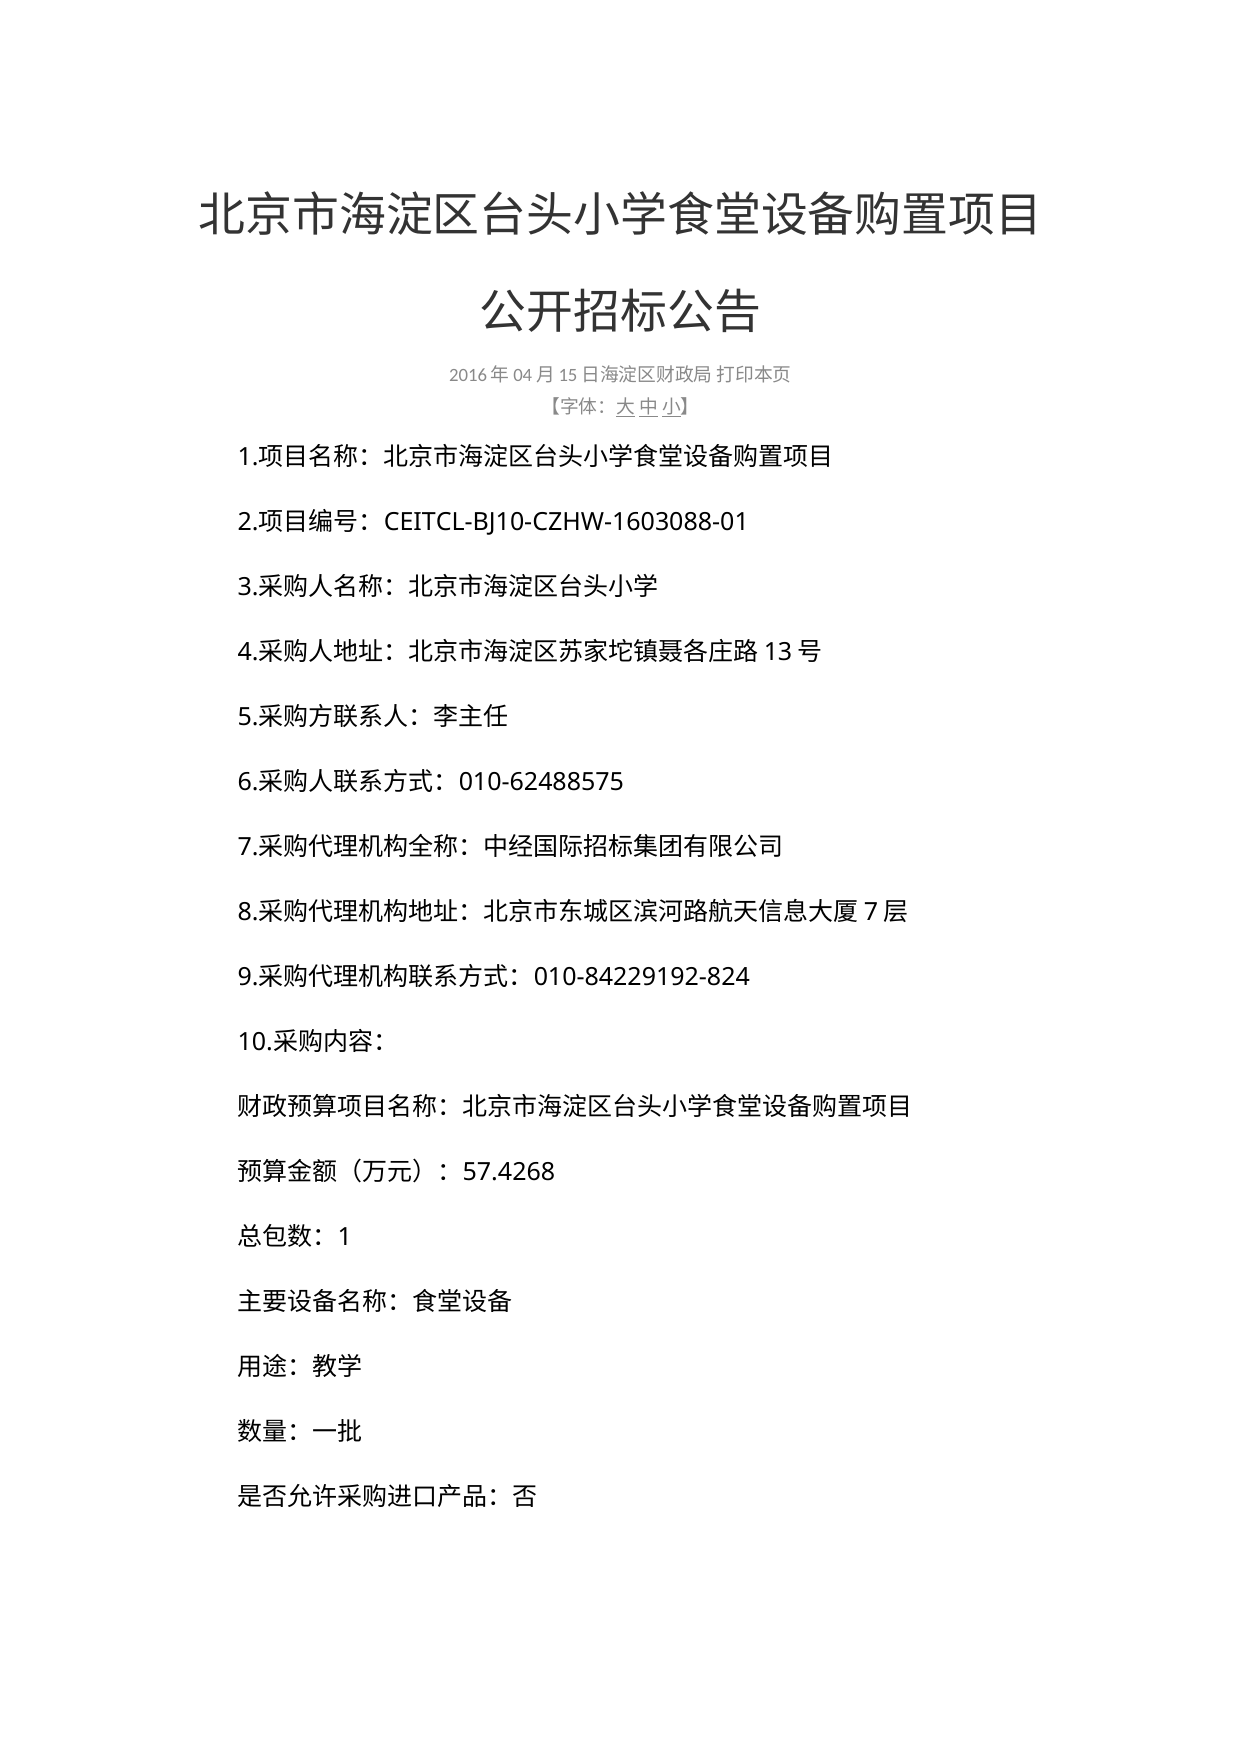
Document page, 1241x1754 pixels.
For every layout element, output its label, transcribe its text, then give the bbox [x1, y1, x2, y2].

text 9.采购代理机构联系方式：010-84229192-824 [187, 942, 1053, 1007]
text 是否允许采购进口产品：否 [187, 1462, 1053, 1527]
text 10.采购内容： [187, 1007, 1053, 1072]
text 5.采购方联系人：李主任 [187, 682, 1053, 747]
subtitle 北京市海淀区台头小学食堂设备购置项目 [187, 162, 1053, 259]
text 3.采购人名称：北京市海淀区台头小学 [187, 552, 1053, 617]
text 【字体：大 中 小】 [187, 389, 1053, 422]
text 8.采购代理机构地址：北京市东城区滨河路航天信息大厦7层 [187, 877, 1053, 942]
text 6.采购人联系方式：010-62488575 [187, 747, 1053, 812]
text 2016年04月15日海淀区财政局 打印本页 [187, 357, 1053, 389]
text 7.采购代理机构全称：中经国际招标集团有限公司 [187, 812, 1053, 877]
text 4.采购人地址：北京市海淀区苏家坨镇聂各庄路13号 [187, 617, 1053, 682]
text 财政预算项目名称：北京市海淀区台头小学食堂设备购置项目 [187, 1072, 1053, 1137]
text 1.项目名称：北京市海淀区台头小学食堂设备购置项目 [187, 422, 1053, 487]
text 2.项目编号：CEITCL-BJ10-CZHW-1603088-01 [187, 487, 1053, 552]
text 用途：教学 [187, 1332, 1053, 1397]
text 主要设备名称：食堂设备 [187, 1267, 1053, 1332]
text 预算金额（万元）：57.4268 [187, 1137, 1053, 1202]
text 数量：一批 [187, 1397, 1053, 1462]
text 总包数：1 [187, 1202, 1053, 1267]
subtitle 公开招标公告 [187, 259, 1053, 357]
